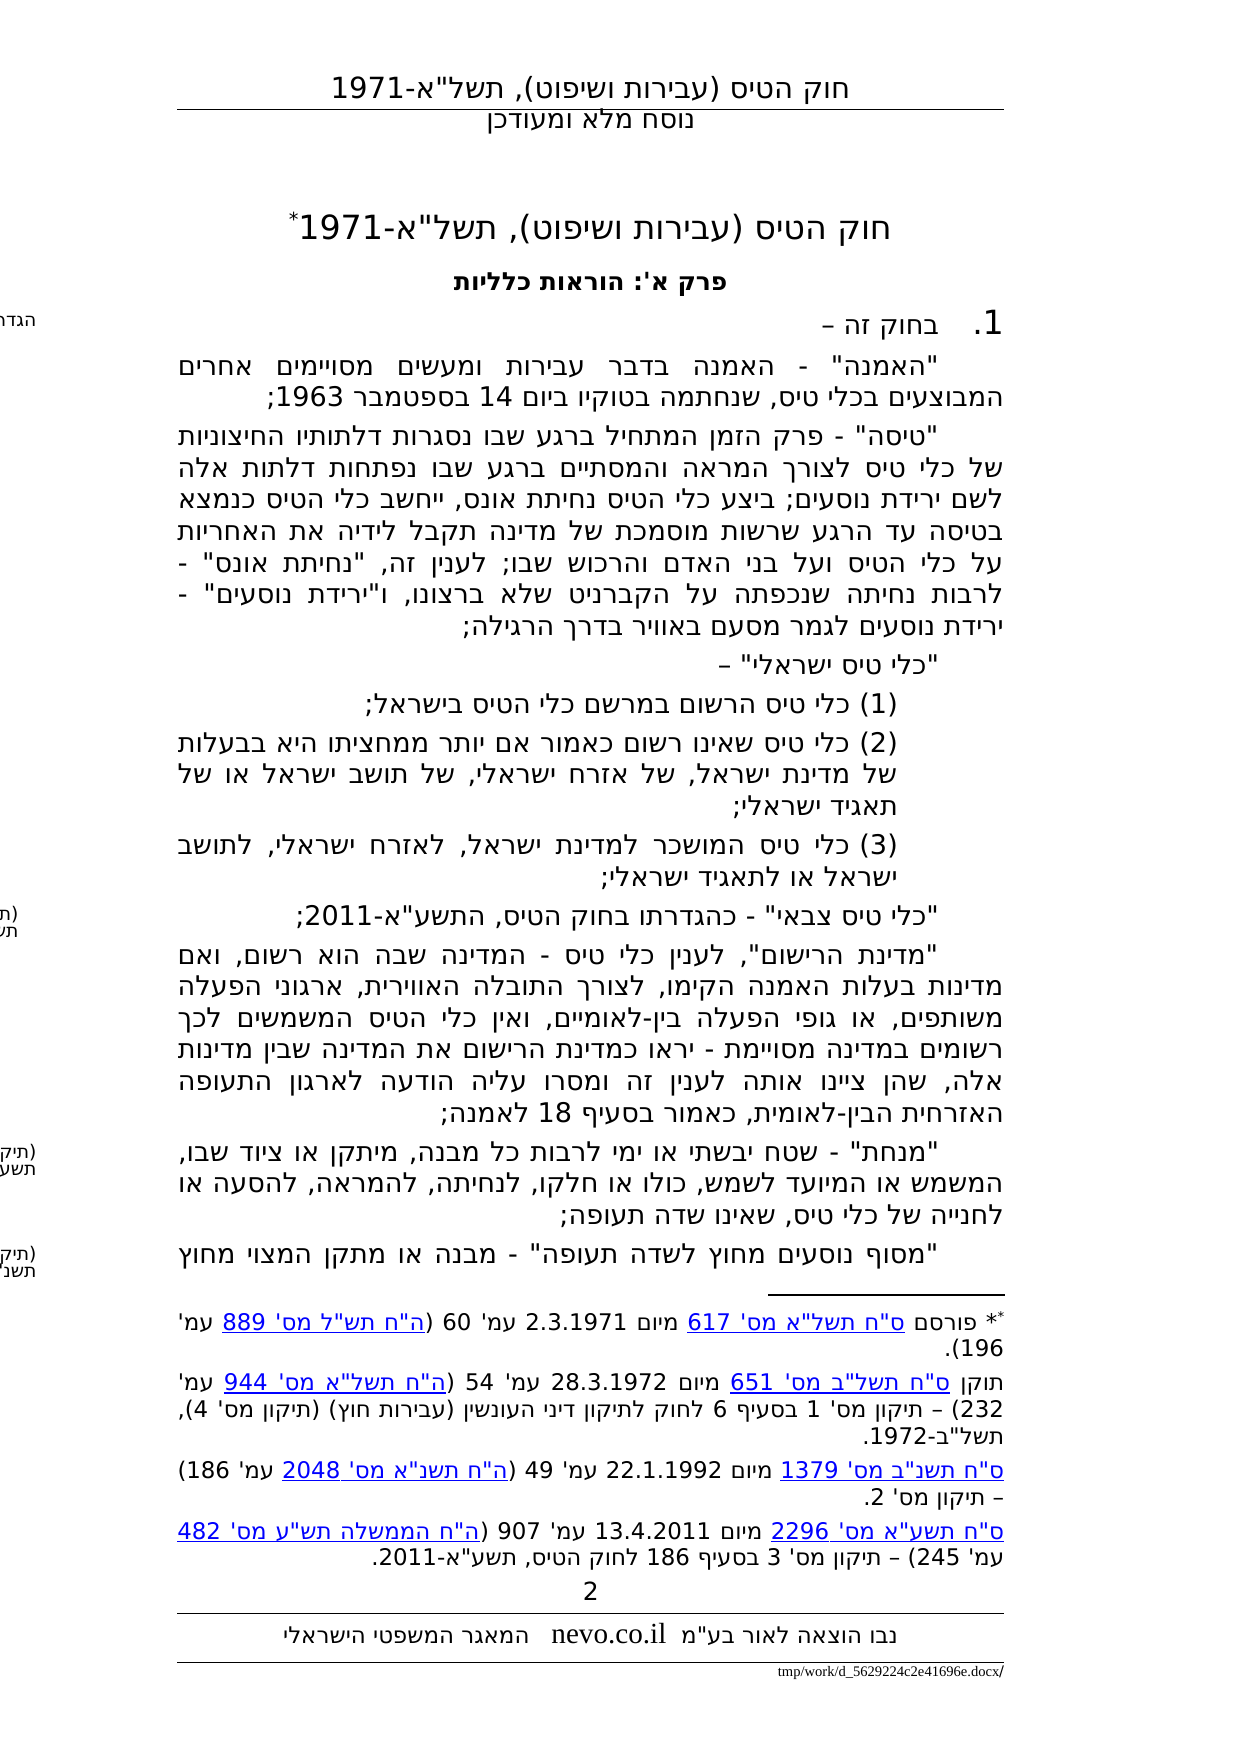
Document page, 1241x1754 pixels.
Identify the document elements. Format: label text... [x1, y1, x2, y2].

text חוק הטיס (עבירות ושיפוט), תשל"א-1971* [177, 208, 1004, 247]
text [177, 1238, 1004, 1270]
text "מנחת" - שטח יבשתי או ימי לרבות כל מבנה, מיתקן או ציוד שבו, המשמש או המיועד לשמש, כולו או חלקו, לנחיתה, להמראה, להסעה או לחנייה של כלי טיס, שאינו שדה תעופה; [177, 1136, 1004, 1231]
text (2) כלי טיס שאינו רשום כאמור אם יותר ממחציתו היא בבעלות של מדינת ישראל, של אזרח ישראלי, של תושב ישראל או של תאגיד ישראלי; [177, 727, 898, 822]
text פרק א': הוראות כלליות [177, 267, 1004, 296]
text 1. בחוק זה – [177, 304, 1004, 343]
text "האמנה" - האמנה בדבר עבירות ומעשים מסויימים אחרים המבוצעים בכלי טיס, שנחתמה בטוקיו ביום 14 בספטמבר 1963; [177, 350, 1004, 413]
text (1) כלי טיס הרשום במרשם כלי הטיס בישראל; [177, 688, 898, 720]
text "טיסה" - פרק הזמן המתחיל ברגע שבו נסגרות דלתותיו החיצוניות של כלי טיס לצורך המראה והמסתיים ברגע שבו נפתחות דלתות אלה לשם ירידת נוסעים; ביצע כלי הטיס נחיתת אונס, ייחשב כלי הטיס כנמצא בטיסה עד הרגע שרשות מוסמכת של מדינה תקבל לידיה את האחריות על כלי הטיס ועל בני האדם והרכוש שבו; לענין זה, "נחיתת אונס" - לרבות נחיתה שנכפתה על הקברניט שלא ברצונו, ו"ירידת נוסעים" - ירידת נוסעים לגמר מסעם באוויר בדרך הרגילה; [177, 421, 1004, 642]
text "כלי טיס צבאי" - כהגדרתו בחוק הטיס, התשע"א-2011; [177, 900, 1004, 932]
text "מדינת הרישום", לענין כלי טיס - המדינה שבה הוא רשום, ואם מדינות בעלות האמנה הקימו, לצורך התובלה האווירית, ארגוני הפעלה משותפים, או גופי הפעלה בין-לאומיים, ואין כלי הטיס המשמשים לכך רשומים במדינה מסויימת - יראו כמדינת הרישום את המדינה שבין מדינות אלה, שהן ציינו אותה לענין זה ומסרו עליה הודעה לארגון התעופה האזרחית הבין-לאומית, כאמור בסעיף 18 לאמנה; [177, 939, 1004, 1128]
text "כלי טיס ישראלי" – [177, 649, 1004, 681]
text (3) כלי טיס המושכר למדינת ישראל, לאזרח ישראלי, לתושב ישראל או לתאגיד ישראלי; [177, 829, 898, 893]
